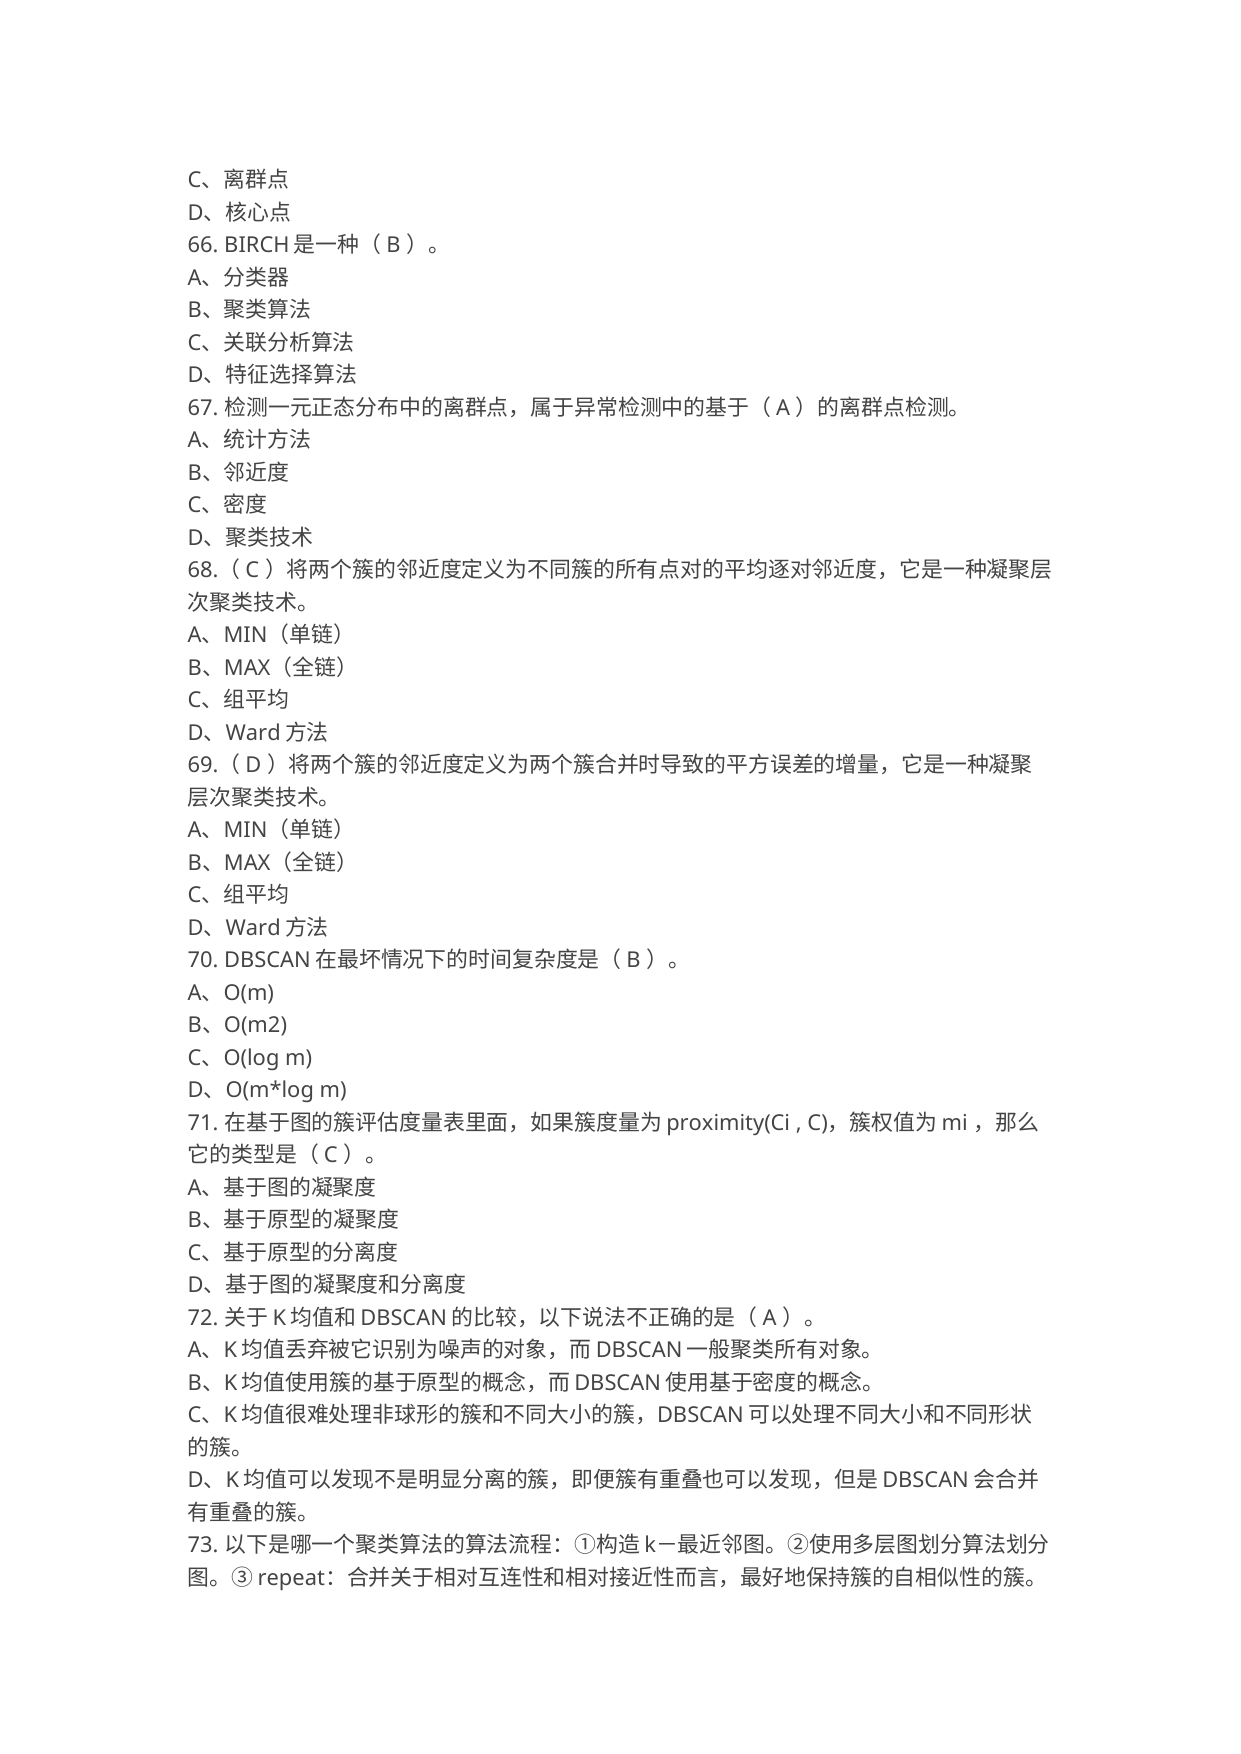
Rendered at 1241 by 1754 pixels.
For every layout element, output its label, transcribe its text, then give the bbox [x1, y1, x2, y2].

text 68.（ C ）将两个簇的邻近度定义为不同簇的所有点对的平均逐对邻近度，它是一种凝聚层次聚类技术。 A、MIN（单链） B、MAX（全链） C、组平均 D、Ward方法 [187, 552, 1053, 747]
text 66. BIRCH是一种（ B ）。 A、分类器 B、聚类算法 C、关联分析算法 D、特征选择算法 [187, 227, 1053, 389]
text 69.（ D ）将两个簇的邻近度定义为两个簇合并时导致的平方误差的增量，它是一种凝聚层次聚类技术。 A、MIN（单链） B、MAX（全链） C、组平均 D、Ward方法 [187, 747, 1053, 942]
text 71. 在基于图的簇评估度量表里面，如果簇度量为proximity(Ci , C)，簇权值为mi ，那么它的类型是（ C ）。 A、基于图的凝聚度 B、基于原型的凝聚度 C、基于原型的分离度 D、基于图的凝聚度和分离度 [187, 1104, 1053, 1299]
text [187, 1527, 1053, 1592]
text 67. 检测一元正态分布中的离群点，属于异常检测中的基于（ A ）的离群点检测。 A、统计方法 B、邻近度 C、密度 D、聚类技术 [187, 389, 1053, 552]
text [187, 162, 1053, 227]
text 70. DBSCAN在最坏情况下的时间复杂度是（ B ）。 A、O(m) B、O(m2) C、O(log m) D、O(m*log m) [187, 942, 1053, 1104]
text 72. 关于K均值和DBSCAN的比较，以下说法不正确的是（ A ）。 A、K均值丢弃被它识别为噪声的对象，而DBSCAN一般聚类所有对象。 B、K均值使用簇的基于原型的概念，而DBSCAN使用基于密度的概念。 C、K均值很难处理非球形的簇和不同大小的簇，DBSCAN可以处理不同大小和不同形状的簇。 D、K均值可以发现不是明显分离的簇，即便簇有重叠也可以发现，但是DBSCAN会合并有重叠的簇。 [187, 1299, 1053, 1527]
